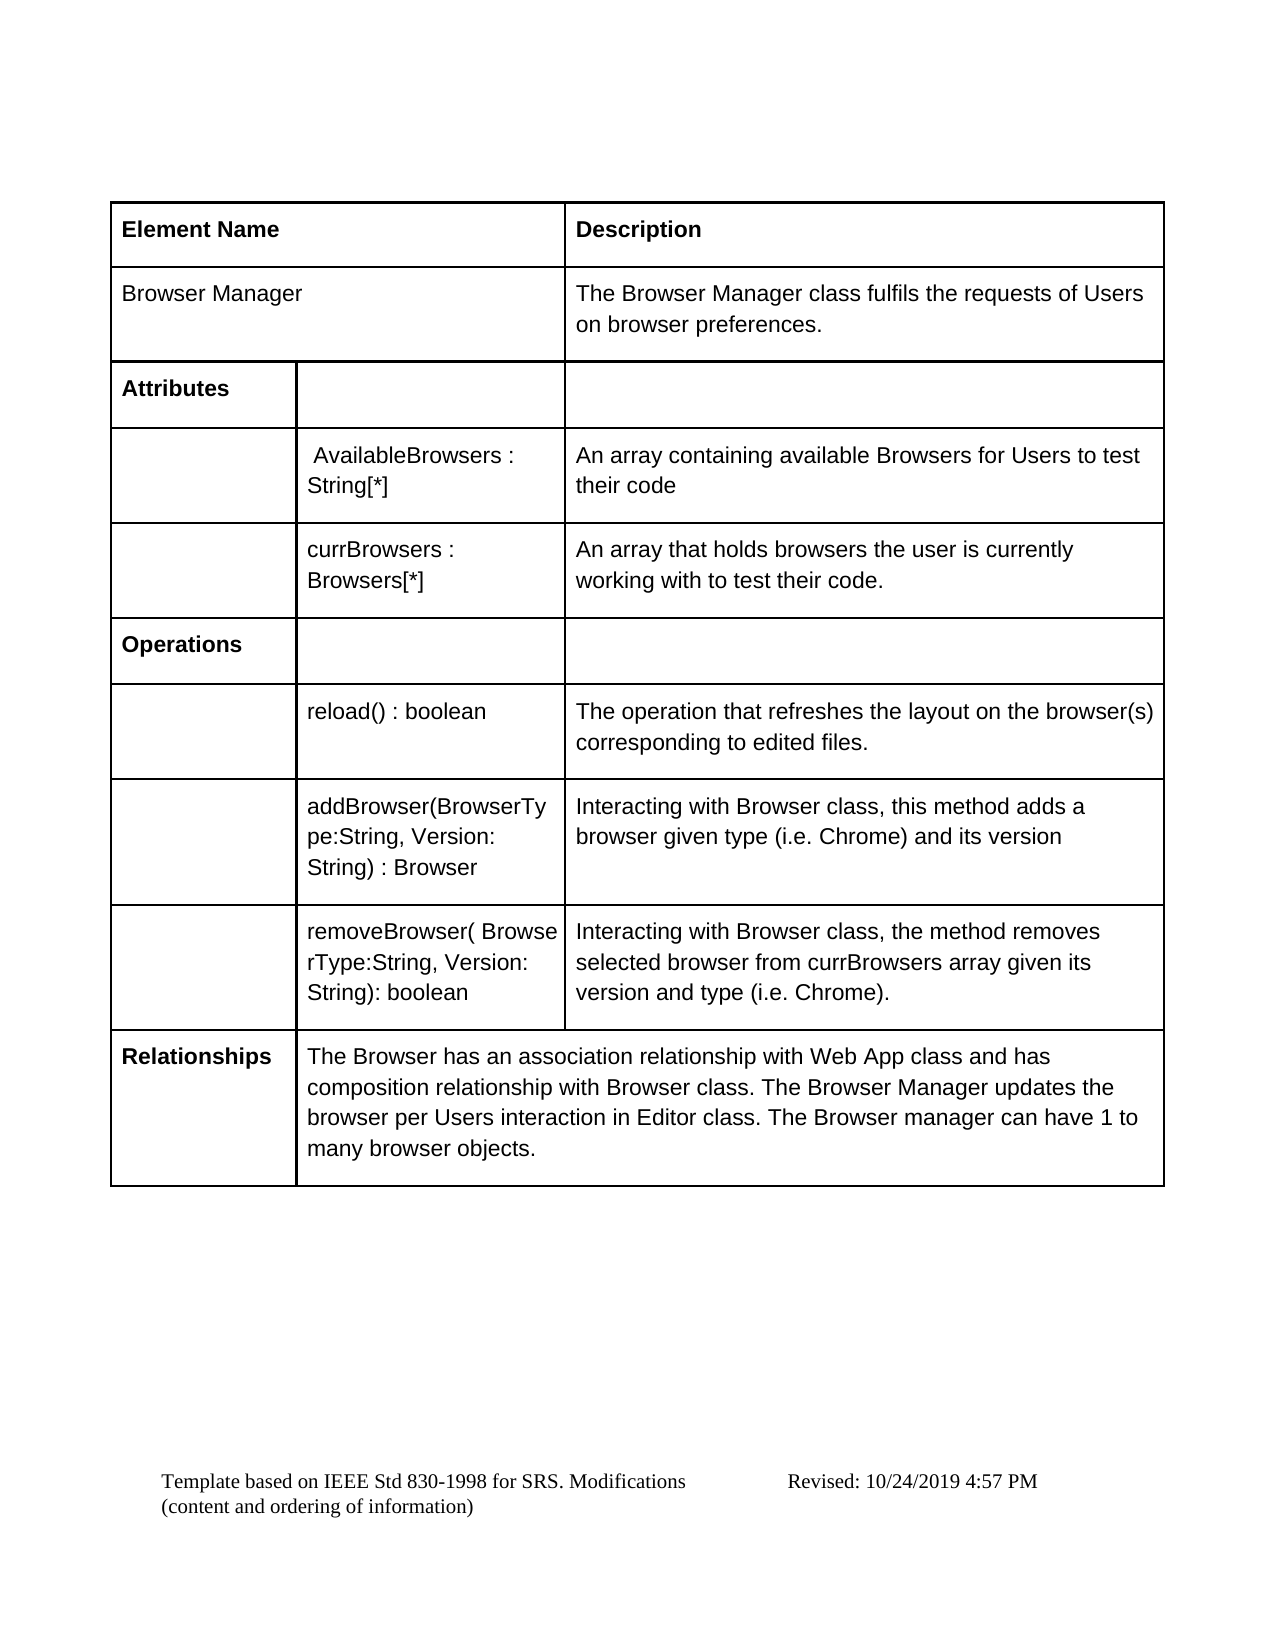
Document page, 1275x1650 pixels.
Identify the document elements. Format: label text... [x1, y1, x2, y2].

table_cell [566, 619, 1163, 683]
table_cell [298, 363, 564, 427]
table_header Description [566, 204, 1163, 266]
table_cell [112, 780, 295, 903]
table_cell An array that holds browsers the user is currently working with to test their code. [566, 524, 1163, 617]
table_cell The Browser Manager class fulfils the requests of Users on browser preferences. [566, 268, 1163, 360]
table_cell reload() : boolean [298, 685, 564, 778]
table_cell Attributes [112, 363, 295, 427]
table_cell [112, 429, 295, 522]
table_cell Browser Manager [112, 268, 564, 360]
table_cell [566, 363, 1163, 427]
table_cell An array containing available Browsers for Users to test their code [566, 429, 1163, 522]
table_cell [298, 619, 564, 683]
table_cell removeBrowser( BrowserType:String, Version: String): boolean [298, 906, 564, 1029]
table_cell The operation that refreshes the layout on the browser(s) corresponding to edited files. [566, 685, 1163, 778]
table_cell Interacting with Browser class, this method adds a browser given type (i.e. Chrome) and its version [566, 780, 1163, 903]
table_cell Relationships [112, 1031, 295, 1184]
table_cell [112, 685, 295, 778]
table_cell The Browser has an association relationship with Web App class and has composition relationship with Browser class. The Browser Manager updates the browser per Users interaction in Editor class. The Browser manager can have 1 to many browser objects. [298, 1031, 1163, 1184]
table_cell AvailableBrowsers : String[*] [298, 429, 564, 522]
table_cell [112, 906, 295, 1029]
table_cell Operations [112, 619, 295, 683]
table_header Element Name [112, 204, 564, 266]
table_cell currBrowsers : Browsers[*] [298, 524, 564, 617]
table_cell [112, 524, 295, 617]
table_cell Interacting with Browser class, the method removes selected browser from currBrowsers array given its version and type (i.e. Chrome). [566, 906, 1163, 1029]
table_cell addBrowser(BrowserType:String, Version: String) : Browser [298, 780, 564, 903]
